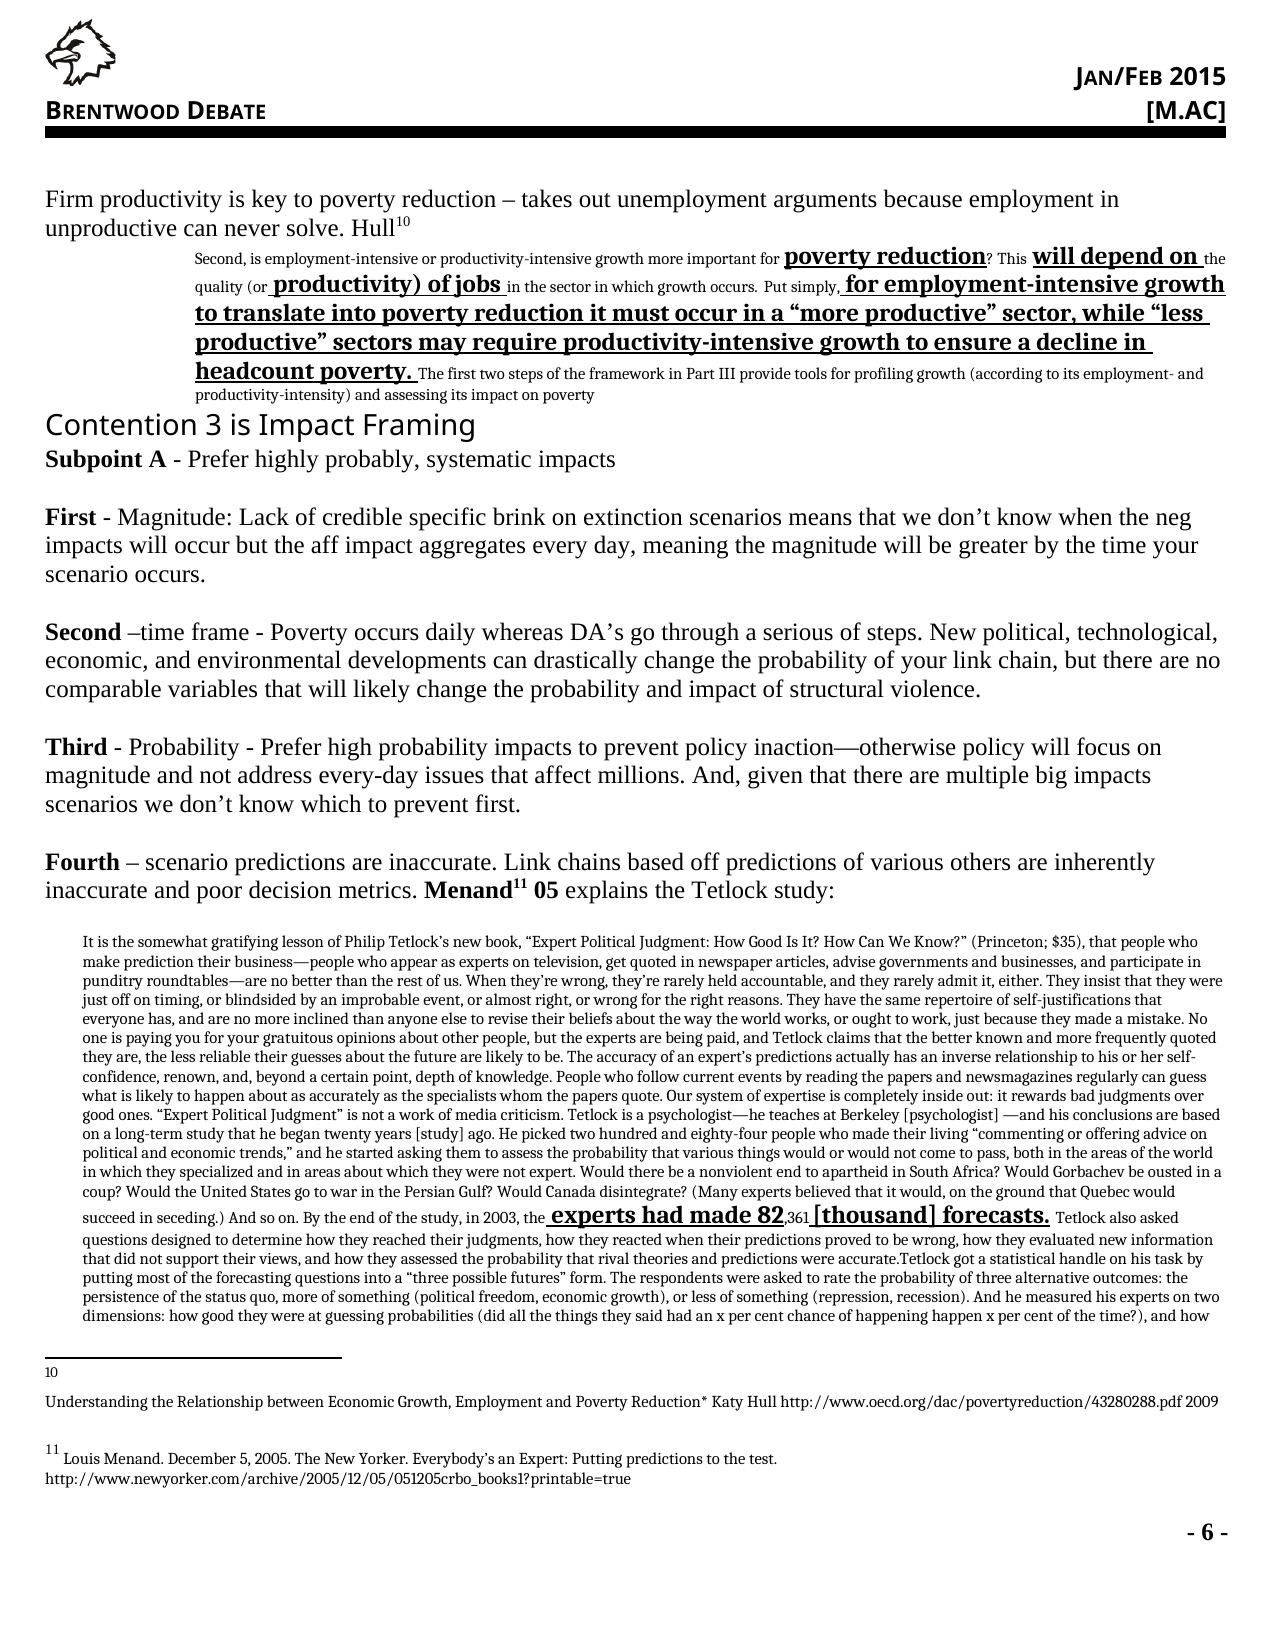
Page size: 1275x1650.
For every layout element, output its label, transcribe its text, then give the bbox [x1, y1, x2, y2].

text Subpoint A - Prefer highly probably, systematic impacts [45, 444, 1228, 473]
picture [45, 18, 116, 86]
text Second, is employment-intensive or productivity-intensive growth more important for poverty reduction? This will depend on the quality (or productivity) of jobs in the sector in which growth occurs. Put simply, for employment-intensive growth to translate into poverty reduction it must occur in a “more productive” sector, while “less productive” sectors may require productivity-intensive growth to ensure a decline in headcount poverty. The first two steps of the framework in Part III provide tools for profiling growth (according to its employment- and productivity-intensity) and assessing its impact on poverty [195, 242, 1228, 404]
text First - Magnitude: Lack of credible specific brink on extinction scenarios means that we don’t know when the neg impacts will occur but the aff impact aggregates every day, meaning the magnitude will be greater by the time your scenario occurs. [45, 502, 1228, 588]
text Firm productivity is key to poverty reduction – takes out unemployment arguments because employment in unproductive can never solve. Hull [45, 184, 1228, 242]
text Second –time frame - Poverty occurs daily whereas DA’s go through a serious of steps. New political, technological, economic, and environmental developments can drastically change the probability of your link chain, but there are no comparable variables that will likely change the probability and impact of structural violence. [45, 617, 1228, 703]
text Fourth – scenario predictions are inaccurate. Link chains based off predictions of various others are inherently inaccurate and poor decision metrics. Menand 05 explains the Tetlock study: [45, 847, 1228, 904]
text Contention 3 is Impact Framing [45, 404, 1228, 444]
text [82, 933, 1228, 1326]
text Third - Probability - Prefer high probability impacts to prevent policy inaction—otherwise policy will focus on magnitude and not address every-day issues that affect millions. And, given that there are multiple big impacts scenarios we don’t know which to prevent first. [45, 732, 1228, 818]
